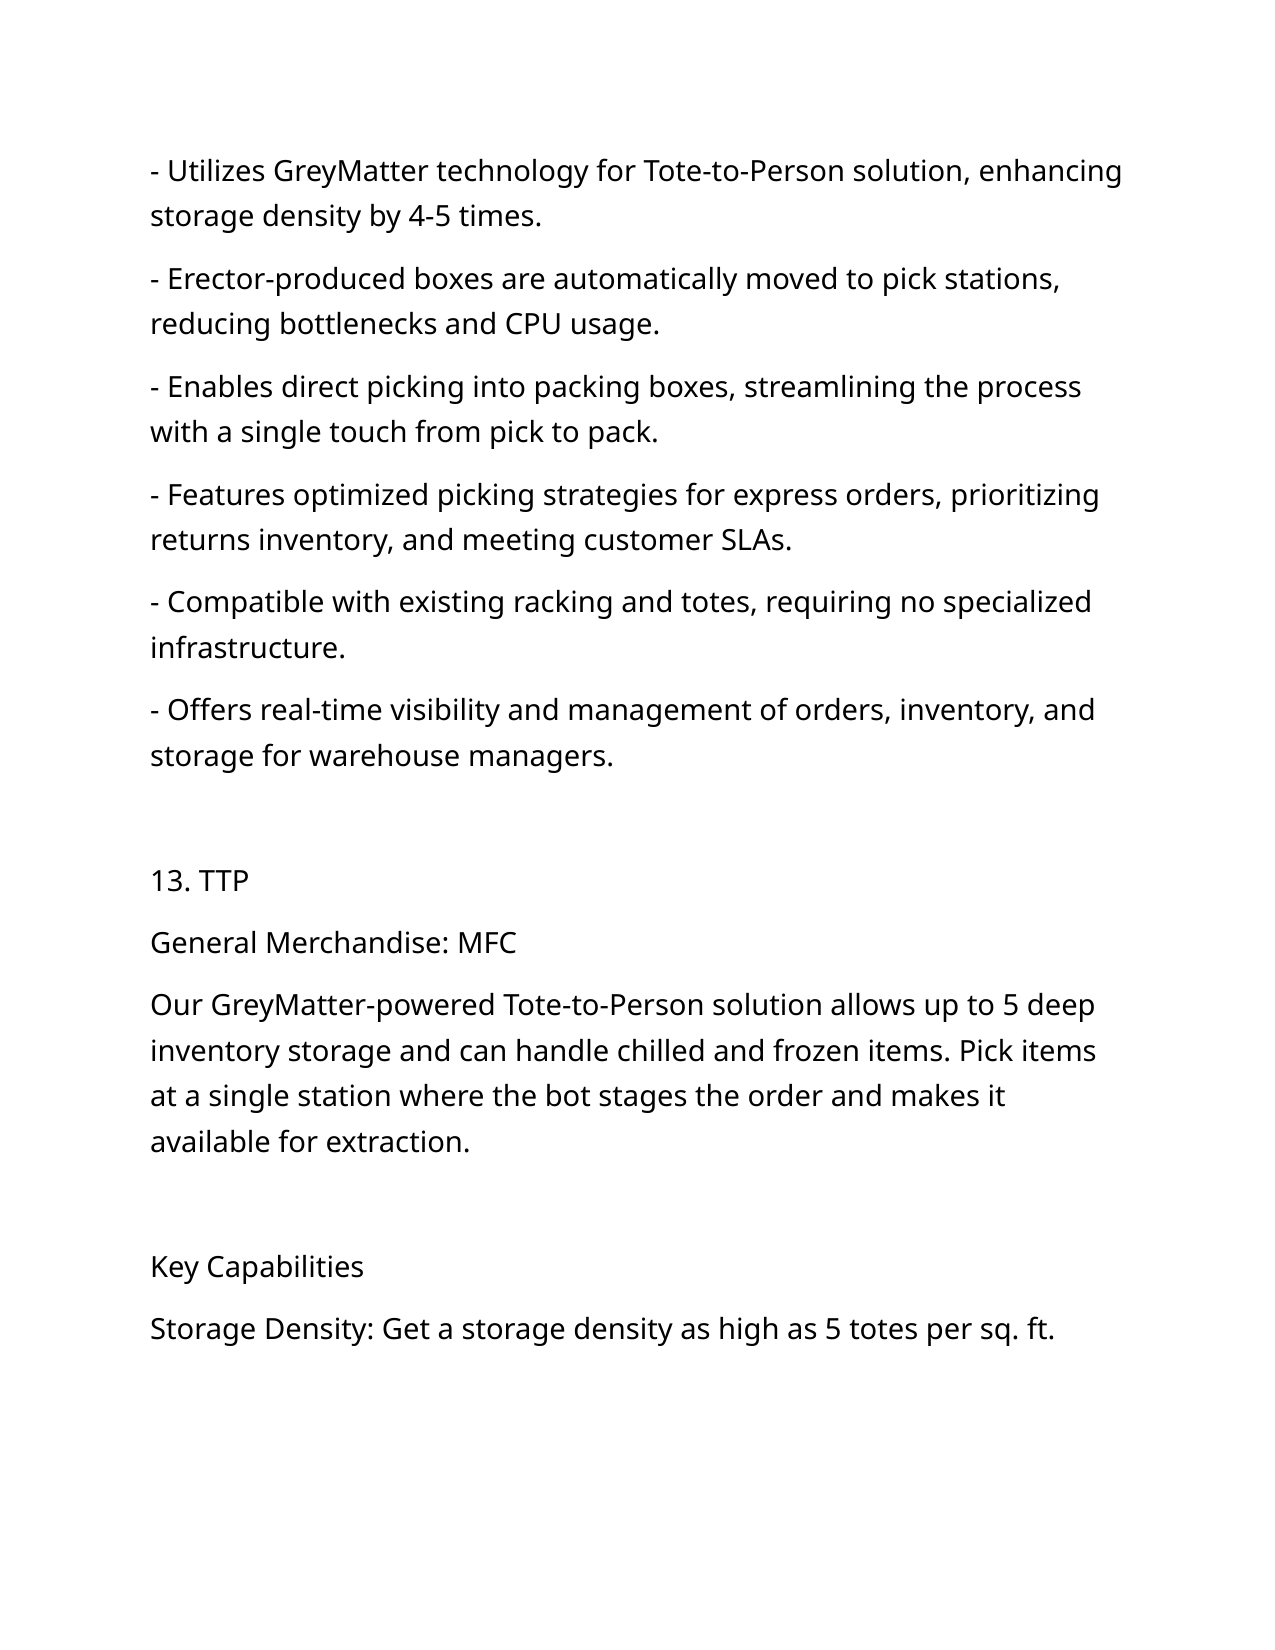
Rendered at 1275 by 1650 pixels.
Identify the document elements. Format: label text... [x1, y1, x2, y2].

text Key Capabilities [150, 1246, 1125, 1286]
text - Erector-produced boxes are automatically moved to pick stations, reducing bottlenecks and CPU usage. [150, 258, 1125, 343]
text 13. TTP [150, 860, 1125, 899]
text - Enables direct picking into packing boxes, streamlining the process with a single touch from pick to pack. [150, 366, 1125, 451]
text - Compatible with existing racking and totes, requiring no specialized infrastructure. [150, 582, 1125, 667]
text - Offers real-time visibility and management of orders, inventory, and storage for warehouse managers. [150, 689, 1125, 775]
text - Features optimized picking strategies for express orders, prioritizing returns inventory, and meeting customer SLAs. [150, 474, 1125, 559]
text General Merchandise: MFC [150, 922, 1125, 962]
text Our GreyMatter-powered Tote-to-Person solution allows up to 5 deep inventory storage and can handle chilled and frozen items. Pick items at a single station where the bot stages the order and makes it available for extraction. [150, 984, 1125, 1161]
text Storage Density: Get a storage density as high as 5 totes per sq. ft. [150, 1308, 1125, 1348]
text - Utilizes GreyMatter technology for Tote-to-Person solution, enhancing storage density by 4-5 times. [150, 150, 1125, 235]
